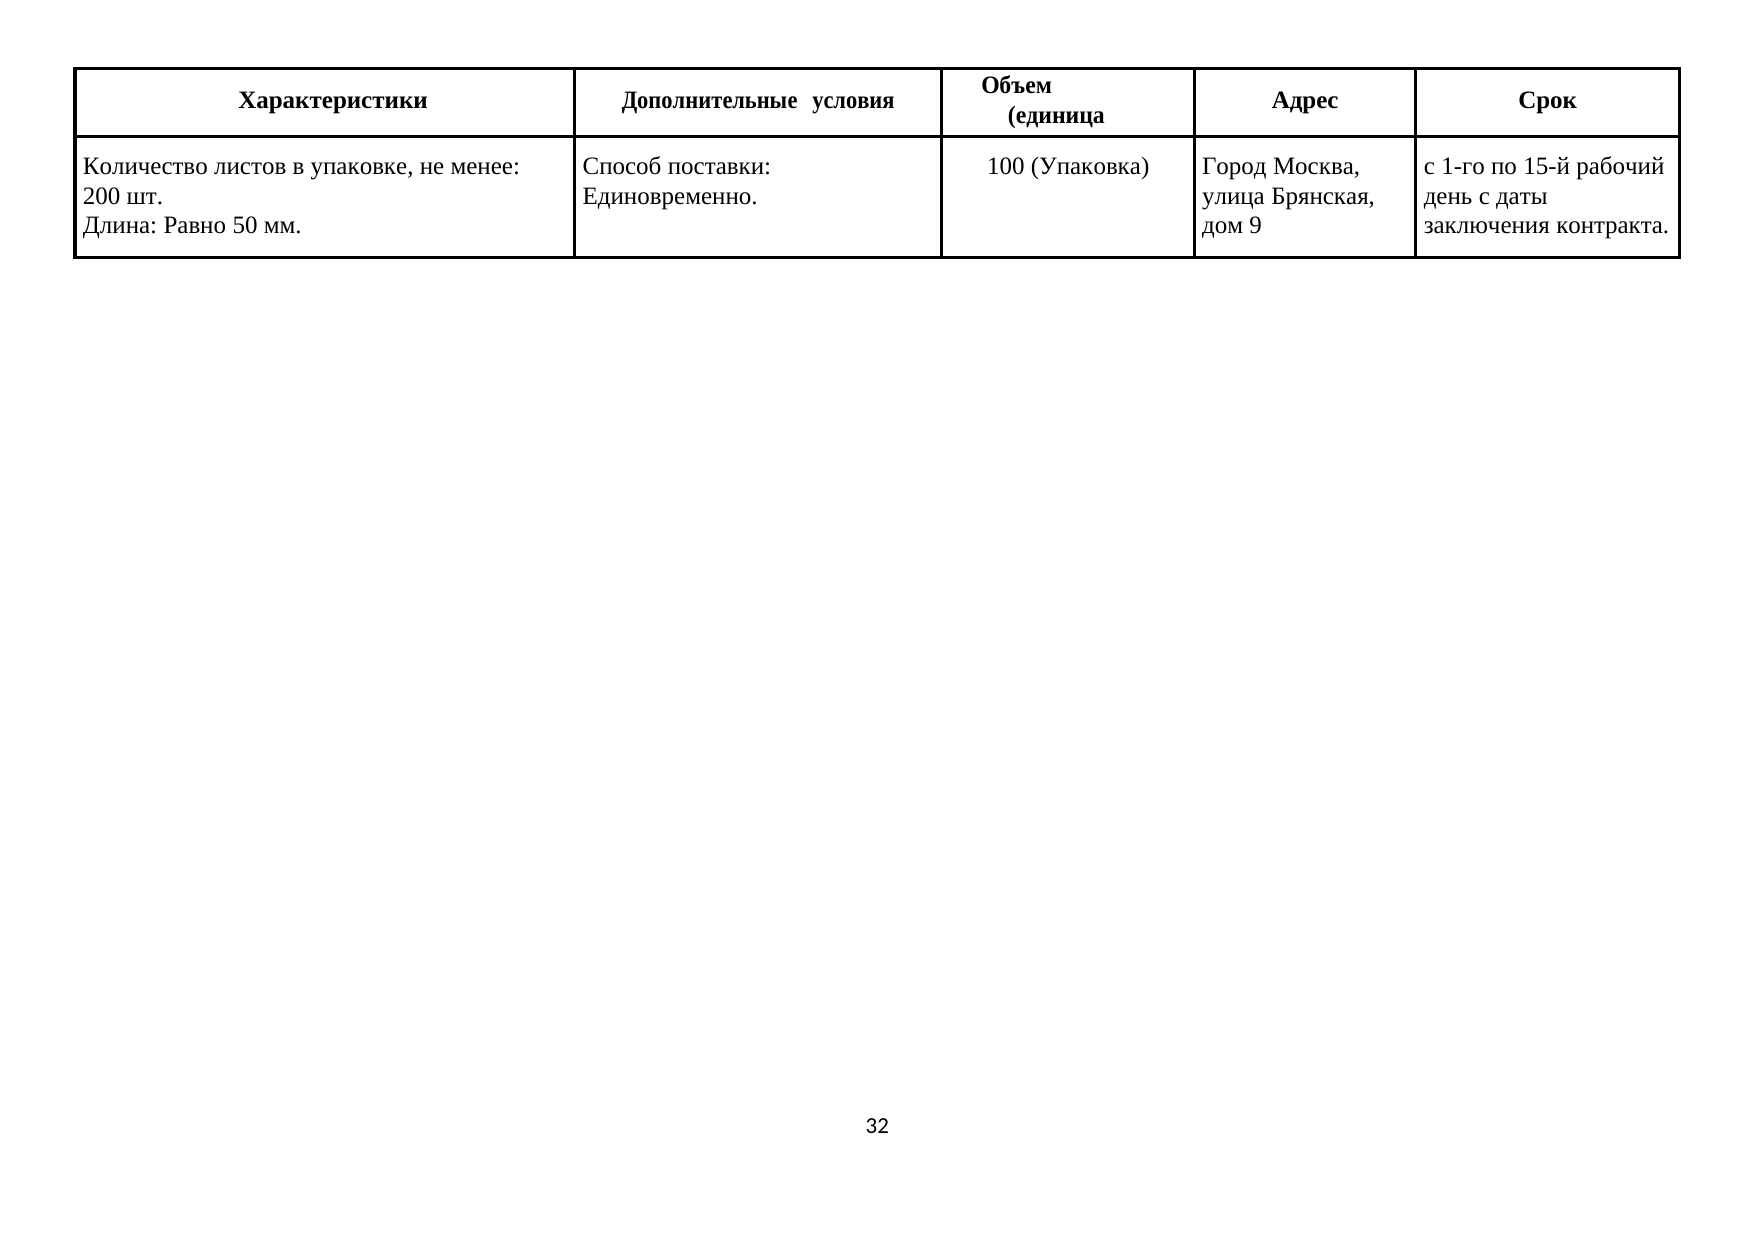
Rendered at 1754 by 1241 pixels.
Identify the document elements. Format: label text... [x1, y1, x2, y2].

table_cell Город Москва, улица Брянская, дом 9 [1196, 138, 1414, 256]
table_cell Объем (единица измерения) [943, 70, 1193, 135]
table_cell Дополнительные условия [576, 70, 940, 135]
table_cell Срок [1417, 70, 1678, 135]
table_cell Количество листов в упаковке, не менее: 200 шт. Длина: Равно 50 мм. [77, 138, 573, 256]
table_cell 100 (Упаковка) [943, 138, 1193, 256]
table_cell Характеристики [77, 70, 573, 135]
table_cell c 1-го по 15-й рабочий день c даты заключения контракта. [1417, 138, 1678, 256]
table_cell Способ поставки: Единовременно. [576, 138, 940, 256]
table_cell Адрес [1196, 70, 1414, 135]
